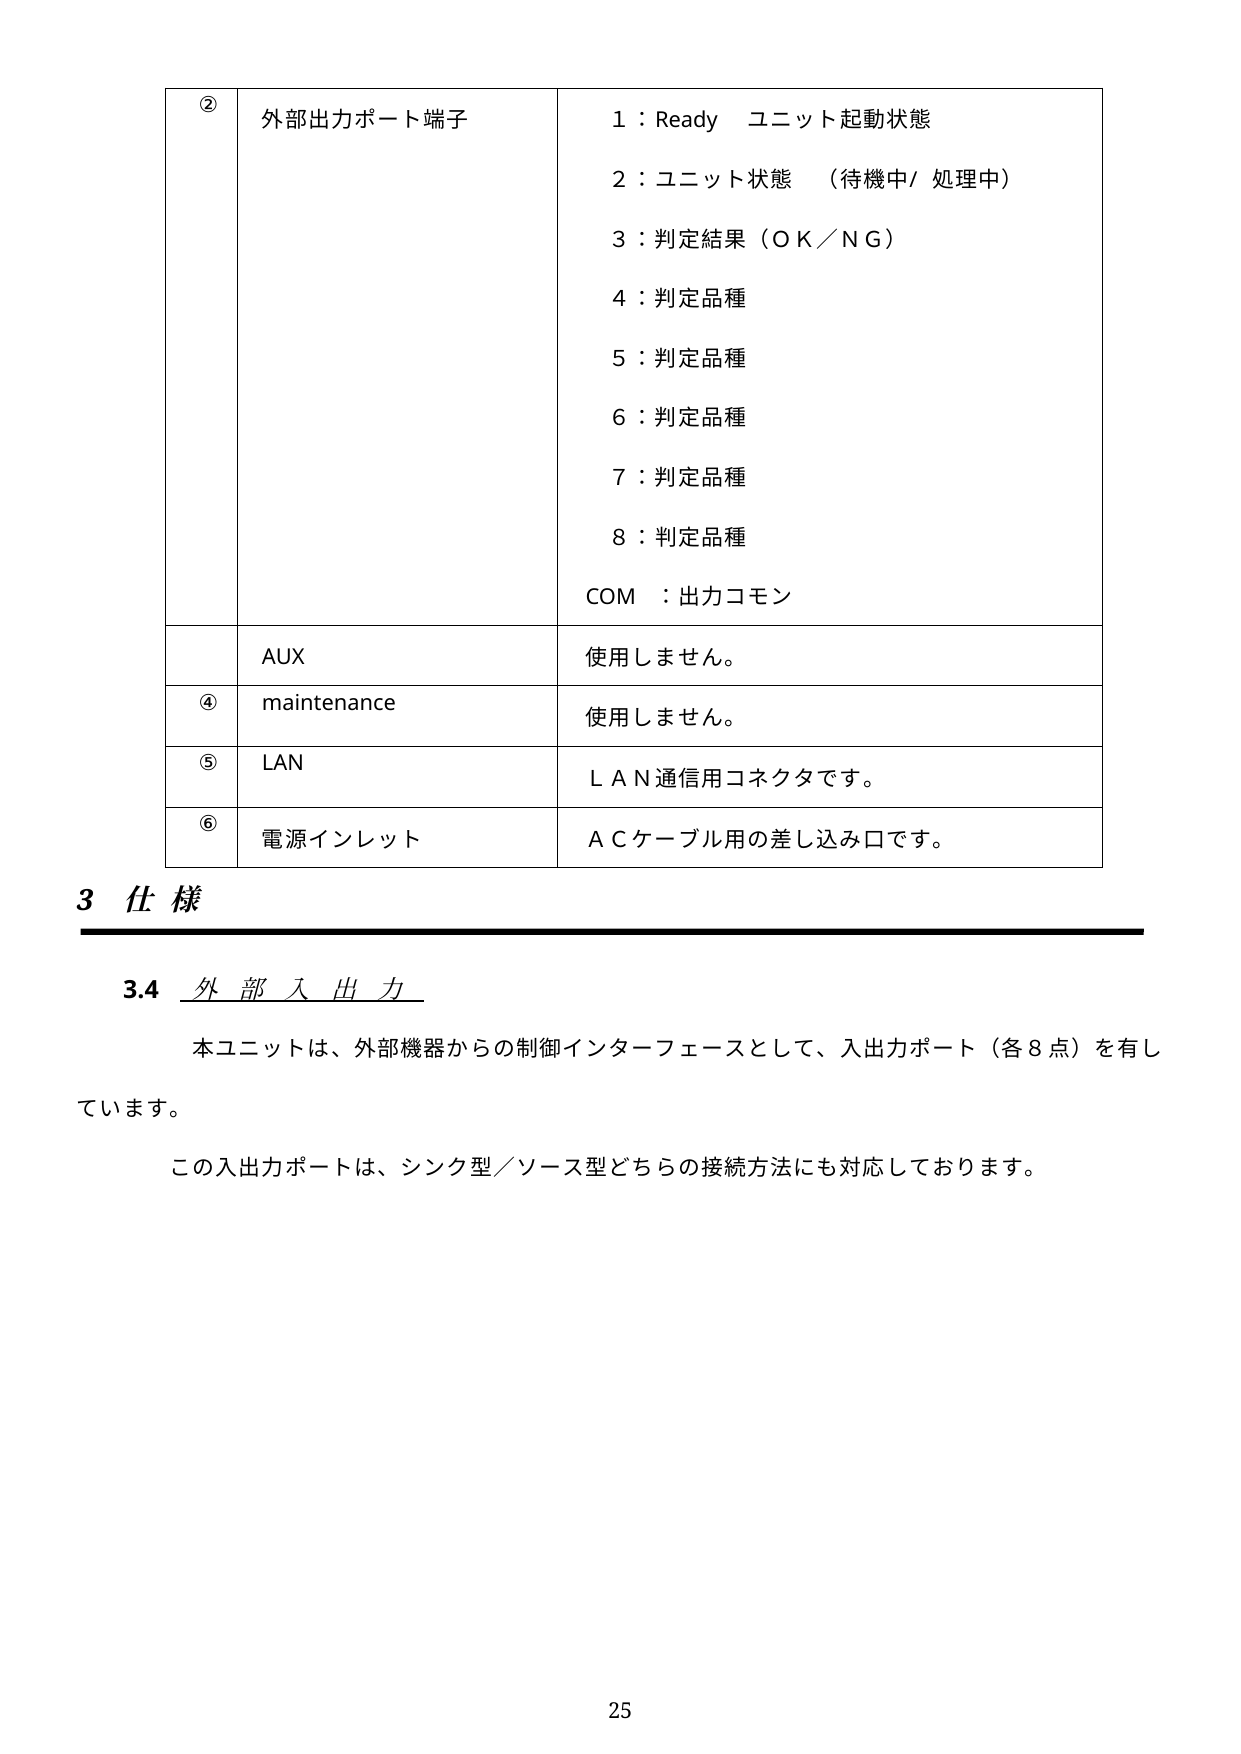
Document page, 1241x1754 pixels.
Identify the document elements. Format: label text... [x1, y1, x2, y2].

table_cell LAN [238, 747, 557, 807]
table_cell ＡＣケーブル用の差し込み口です。 [558, 808, 1102, 867]
table_cell [166, 626, 237, 685]
table_cell ＬＡＮ通信用コネクタです。 [558, 747, 1102, 807]
table_cell AUX [238, 626, 557, 685]
table_cell ④ [166, 686, 237, 746]
table_cell 使用しません。 [558, 686, 1102, 746]
subtitle 外部入出力 [121, 958, 1163, 1017]
table_cell 使用しません。 [558, 626, 1102, 685]
table_cell １：Ready ユニット起動状態 ２：ユニット状態 （待機中/処理中） ３：判定結果（ＯＫ／ＮＧ） ４：判定品種 ５：判定品種 ６：判定品種 ７：判定品種 ８：判定品種 COM ：出力コモン [558, 89, 1102, 625]
table_cell 外部出力ポート端子 [238, 89, 557, 625]
table_cell ② [166, 89, 237, 625]
text 本ユニットは、外部機器からの制御インターフェースとして、入出力ポート（各８点）を有しています。 [77, 1017, 1163, 1136]
table_cell maintenance [238, 686, 557, 746]
text 3 仕様 [77, 868, 1163, 928]
table_cell 電源インレット [238, 808, 557, 867]
table_cell ⑤ [166, 747, 237, 807]
text この入出力ポートは、シンク型／ソース型どちらの接続方法にも対応しております。 [77, 1136, 1163, 1196]
table_cell ⑥ [166, 808, 237, 867]
